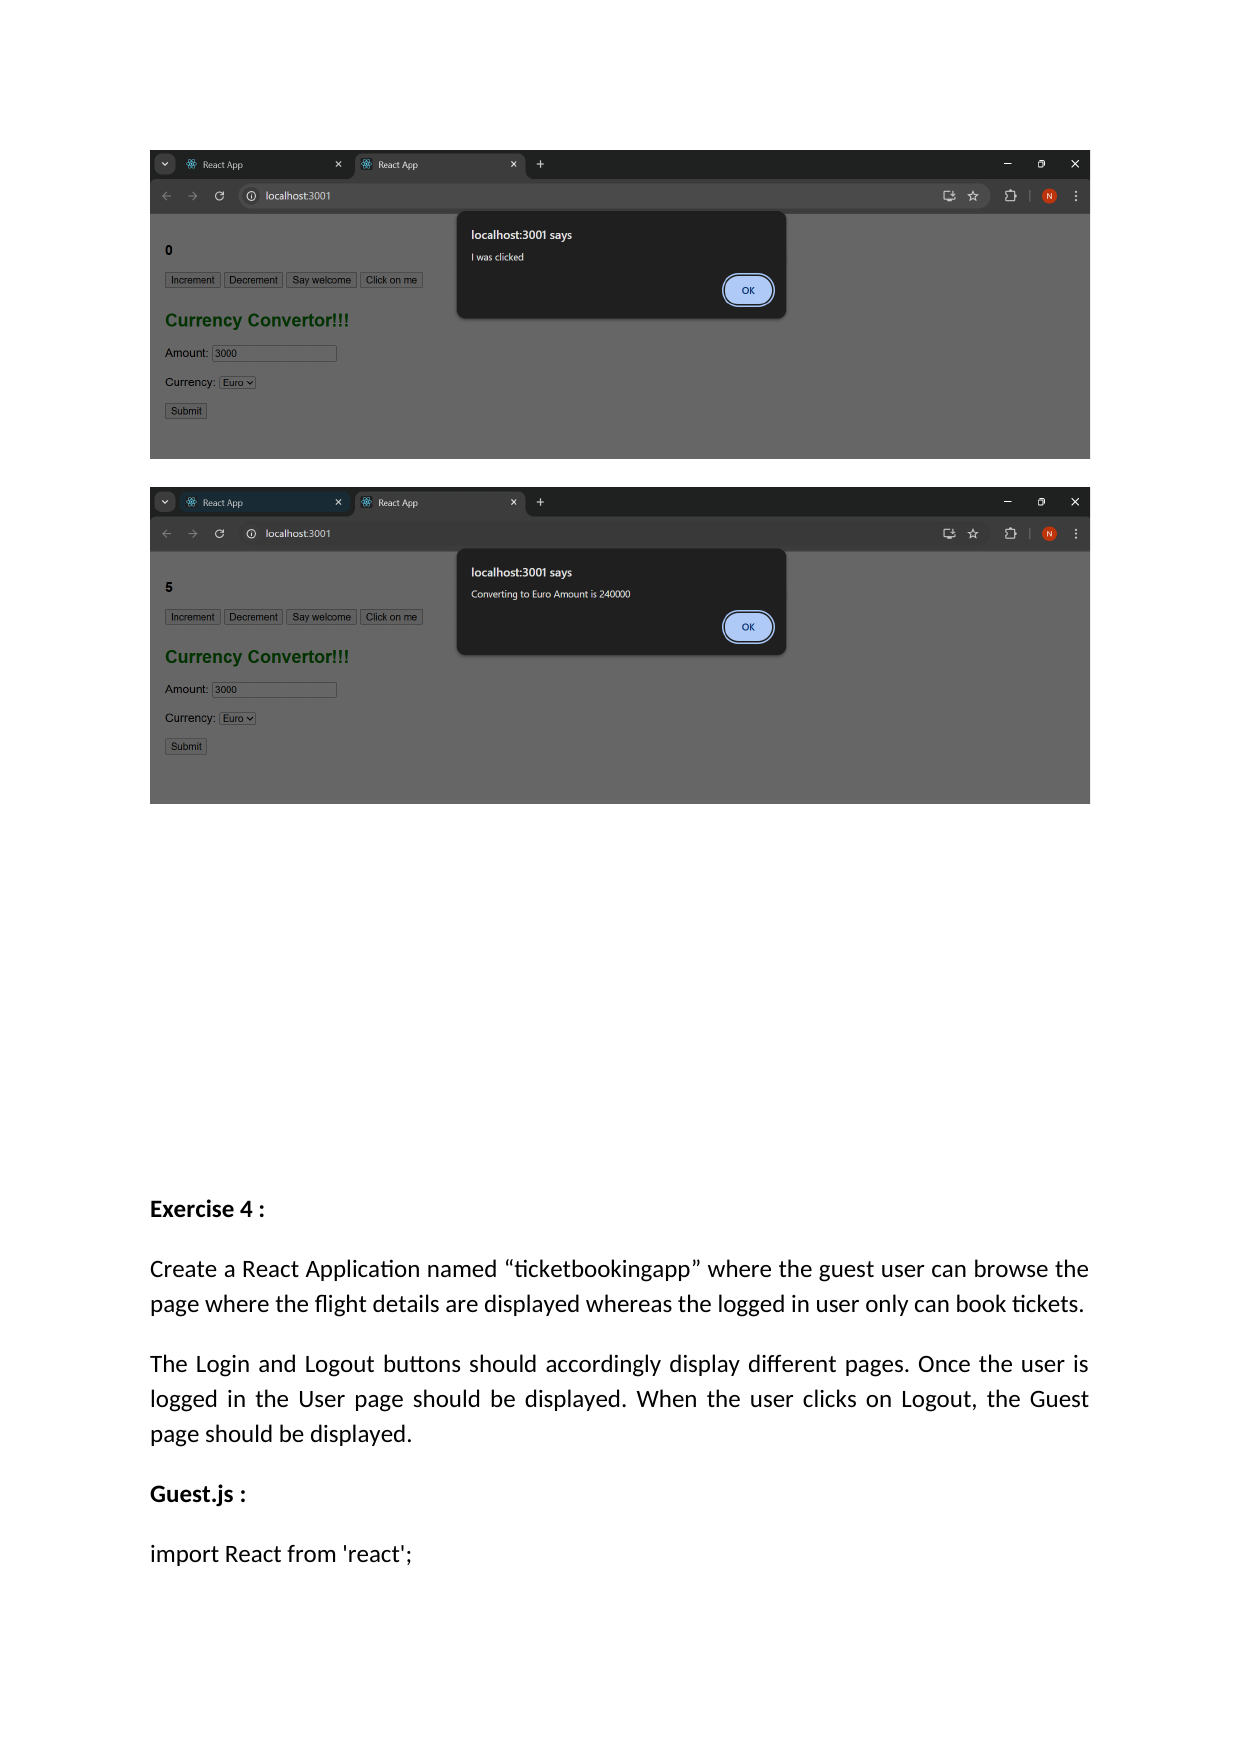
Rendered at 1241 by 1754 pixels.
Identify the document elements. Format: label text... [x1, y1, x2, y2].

text Exercise 4 : [150, 1193, 1090, 1223]
picture [150, 487, 1091, 804]
text Create a React Application named “ticketbookingapp” where the guest user can browse the page where the flight details are displayed whereas the logged in user only can book tickets. [150, 1253, 1090, 1318]
text Guest.js : [150, 1478, 1090, 1508]
text The Login and Logout buttons should accordingly display different pages. Once the user is logged in the User page should be displayed. When the user clicks on Logout, the Guest page should be displayed. [150, 1348, 1090, 1448]
picture [150, 150, 1091, 459]
text import React from 'react'; [150, 1538, 1090, 1568]
